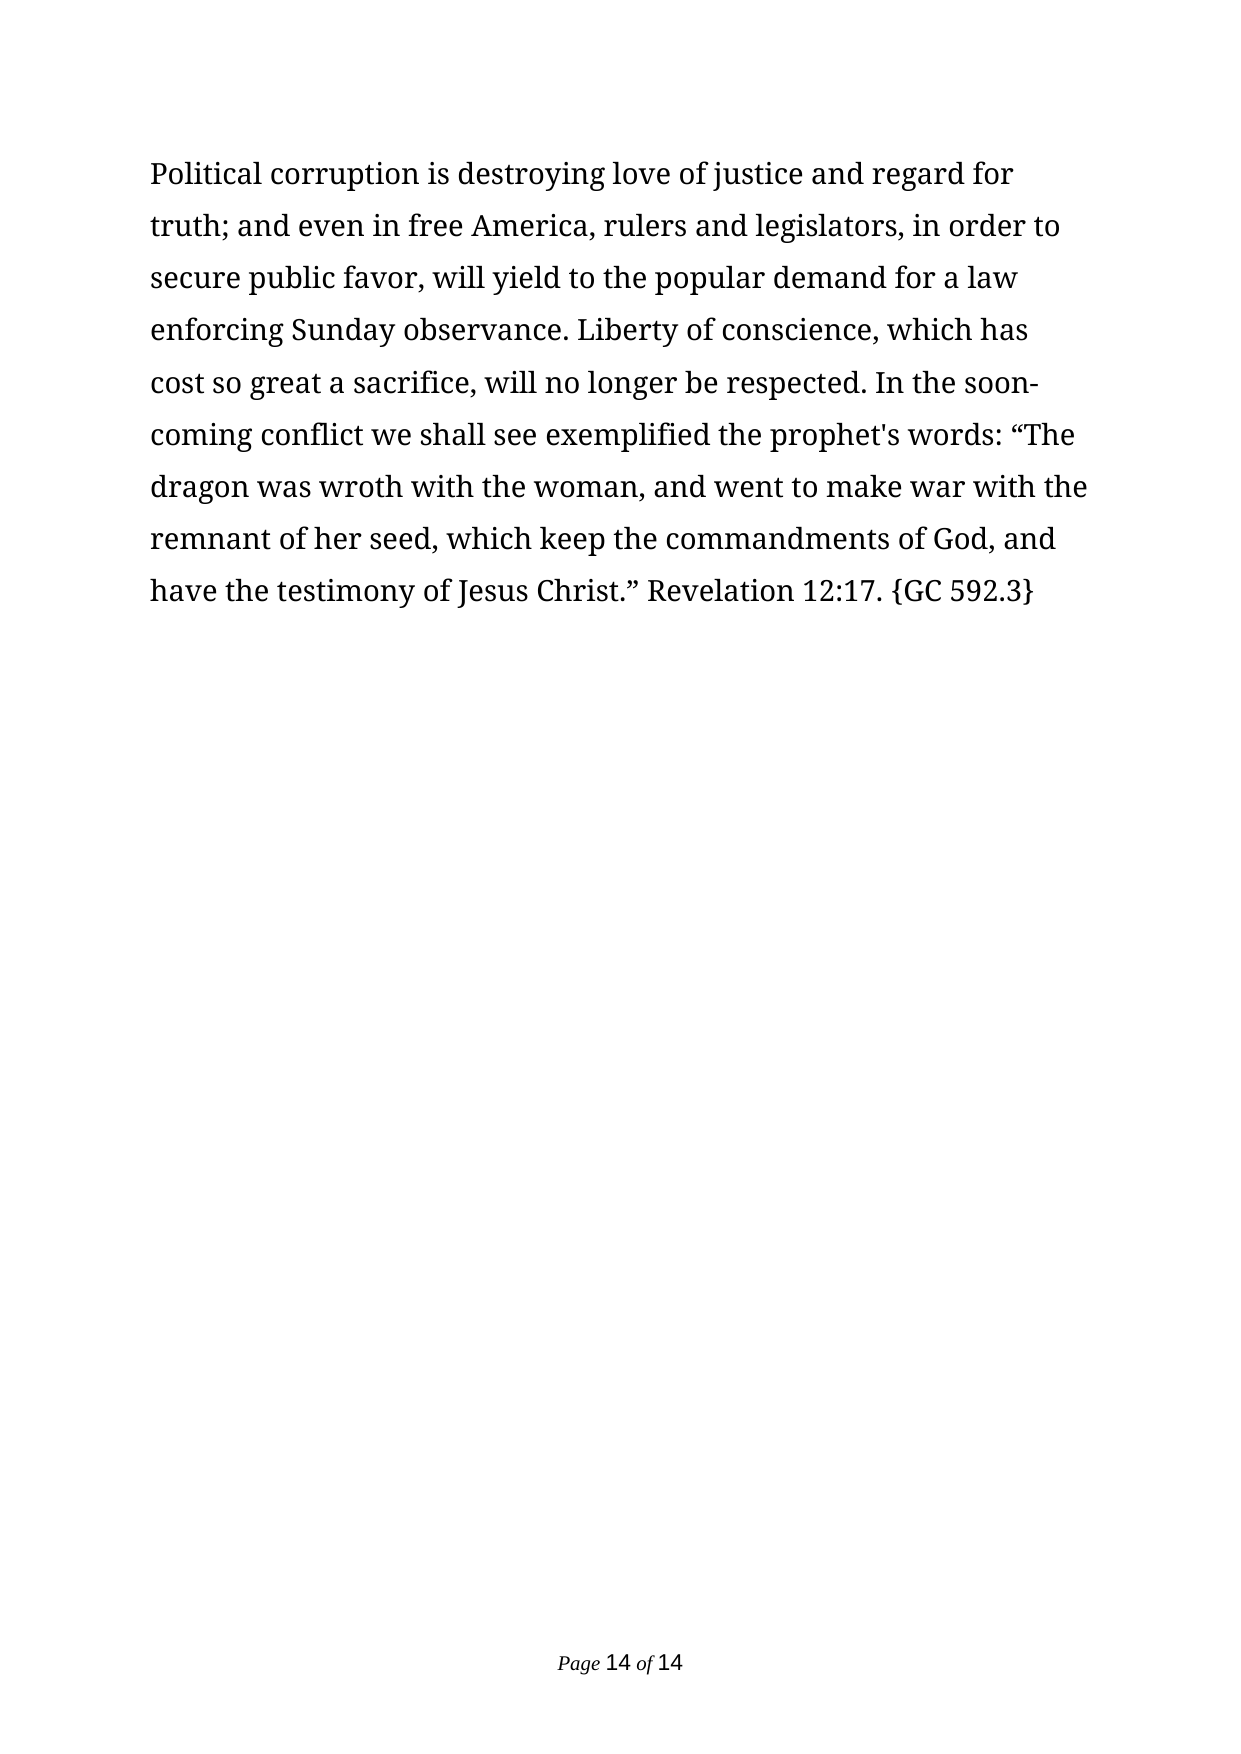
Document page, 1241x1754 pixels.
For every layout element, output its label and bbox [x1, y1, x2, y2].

text [150, 150, 1090, 616]
